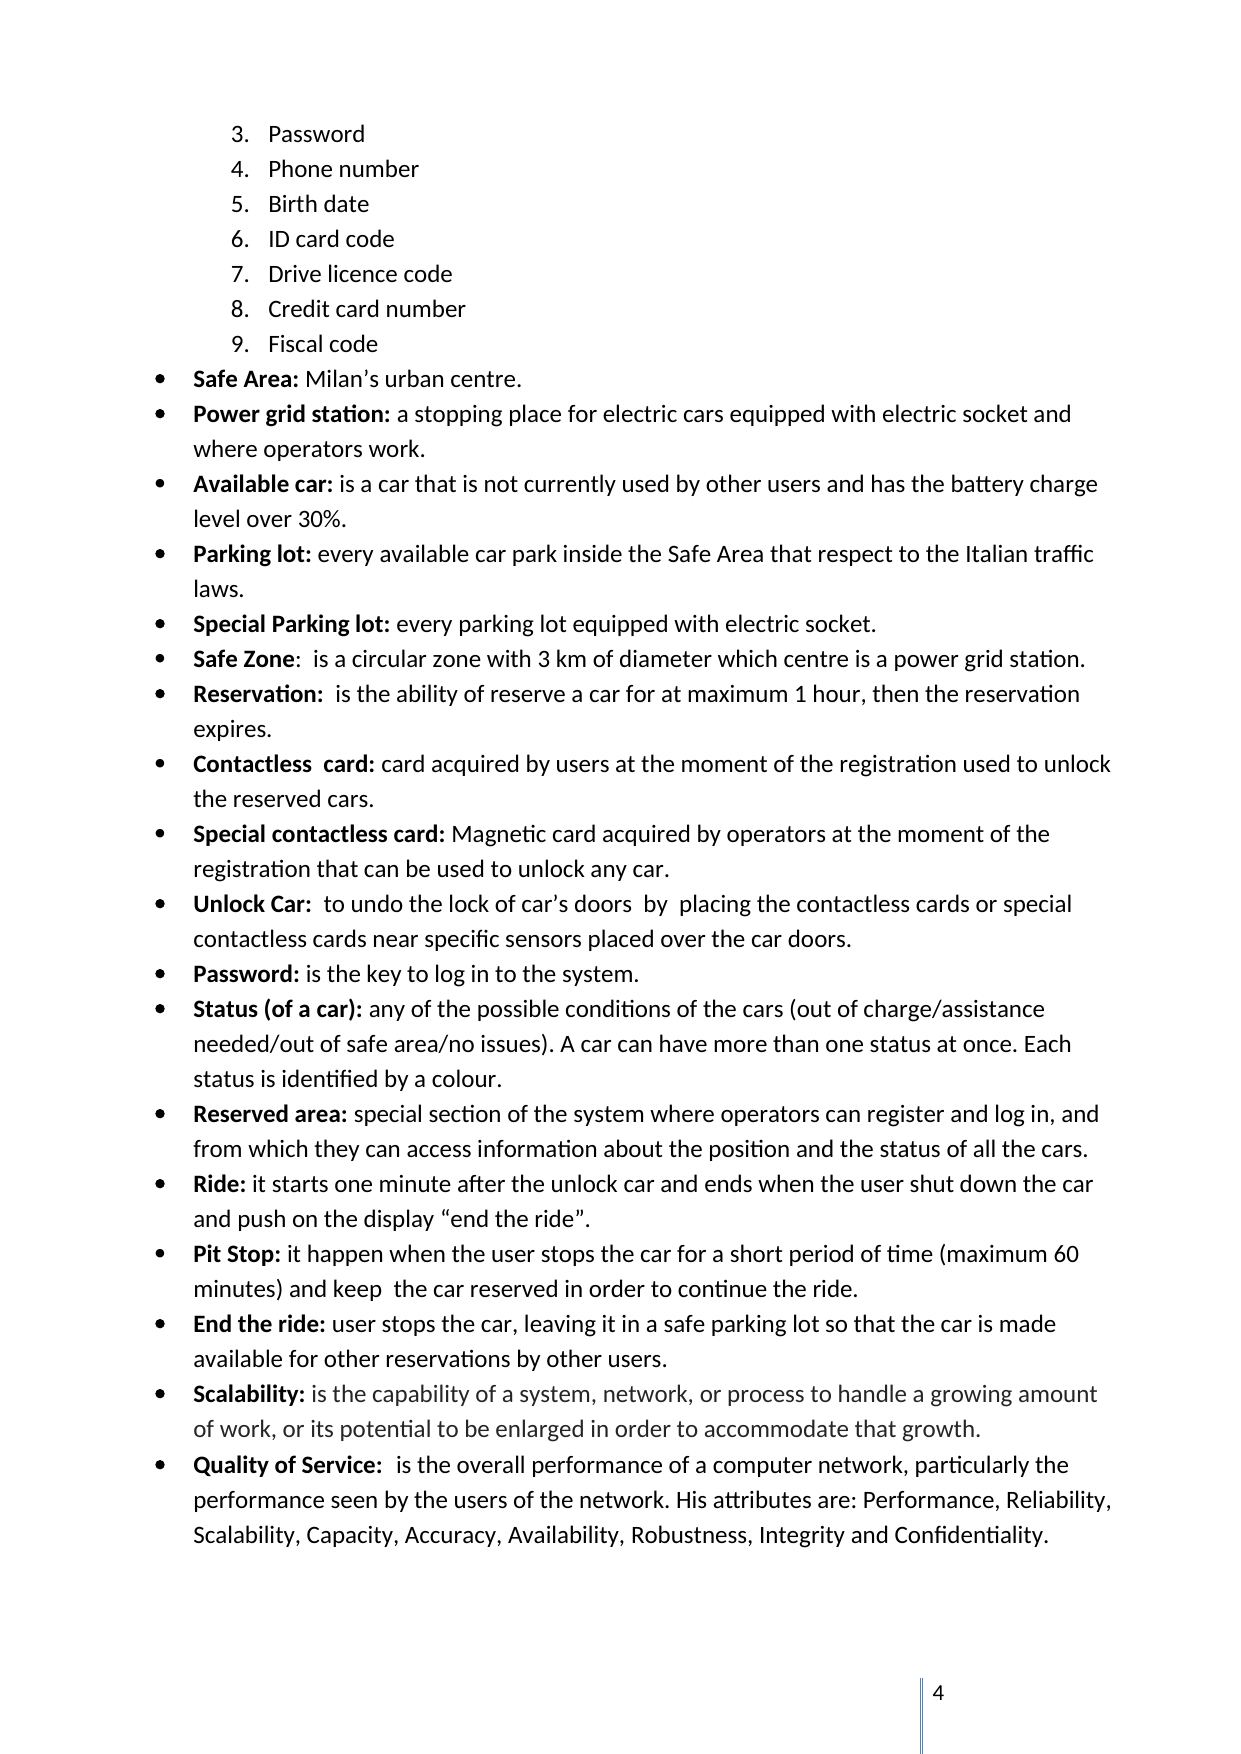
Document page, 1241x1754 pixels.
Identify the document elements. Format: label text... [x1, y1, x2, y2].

list Power grid station: a stopping place for electric cars equipped with electric socket and where operators work. [156, 398, 1122, 464]
list Reservation: is the ability of reserve a car for at maximum 1 hour, then the reservation expires. [156, 678, 1122, 744]
list Birth date [231, 188, 1122, 219]
list Quality of Service: is the overall performance of a computer network, particularly the performance seen by the users of the network. His attributes are: Performance, Reliability, Scalability, Capacity, Accuracy, Availability, Robustness, Integrity and Confidentiality. [156, 1448, 1122, 1582]
list Unlock Car: to undo the lock of car’s doors by placing the contactless cards or special contactless cards near specific sensors placed over the car doors. [156, 888, 1122, 954]
list Credit card number [231, 293, 1122, 324]
list Phone number [231, 153, 1122, 184]
list Drive licence code [231, 258, 1122, 289]
list Safe Zone: is a circular zone with 3 km of diameter which centre is a power grid station. [156, 643, 1122, 674]
list End the ride: user stops the car, leaving it in a safe parking lot so that the car is made available for other reservations by other users. [156, 1308, 1122, 1374]
list Status (of a car): any of the possible conditions of the cars (out of charge/assistance needed/out of safe area/no issues). A car can have more than one status at once. Each status is identified by a colour. [156, 993, 1122, 1094]
list Parking lot: every available car park inside the Safe Area that respect to the Italian traffic laws. [156, 538, 1122, 604]
list Safe Area: Milan’s urban centre. [156, 363, 1122, 394]
list ID card code [231, 223, 1122, 254]
list Pit Stop: it happen when the user stops the car for a short period of time (maximum 60 minutes) and keep the car reserved in order to continue the ride. [156, 1238, 1122, 1304]
list Special contactless card: Magnetic card acquired by operators at the moment of the registration that can be used to unlock any car. [156, 818, 1122, 884]
list Reserved area: special section of the system where operators can register and log in, and from which they can access information about the position and the status of all the cars. [156, 1098, 1122, 1164]
list Contactless card: card acquired by users at the moment of the registration used to unlock the reserved cars. [156, 748, 1122, 814]
list Available car: is a car that is not currently used by other users and has the battery charge level over 30%. [156, 468, 1122, 534]
list Special Parking lot: every parking lot equipped with electric socket. [156, 608, 1122, 639]
list Password: is the key to log in to the system. [156, 958, 1122, 989]
list Ride: it starts one minute after the unlock car and ends when the user shut down the car and push on the display “end the ride”. [156, 1168, 1122, 1234]
list Password [231, 118, 1122, 149]
list Scalability: is the capability of a system, network, or process to handle a growing amount of work, or its potential to be enlarged in order to accommodate that growth. [156, 1378, 1122, 1444]
list Fiscal code [231, 328, 1122, 359]
